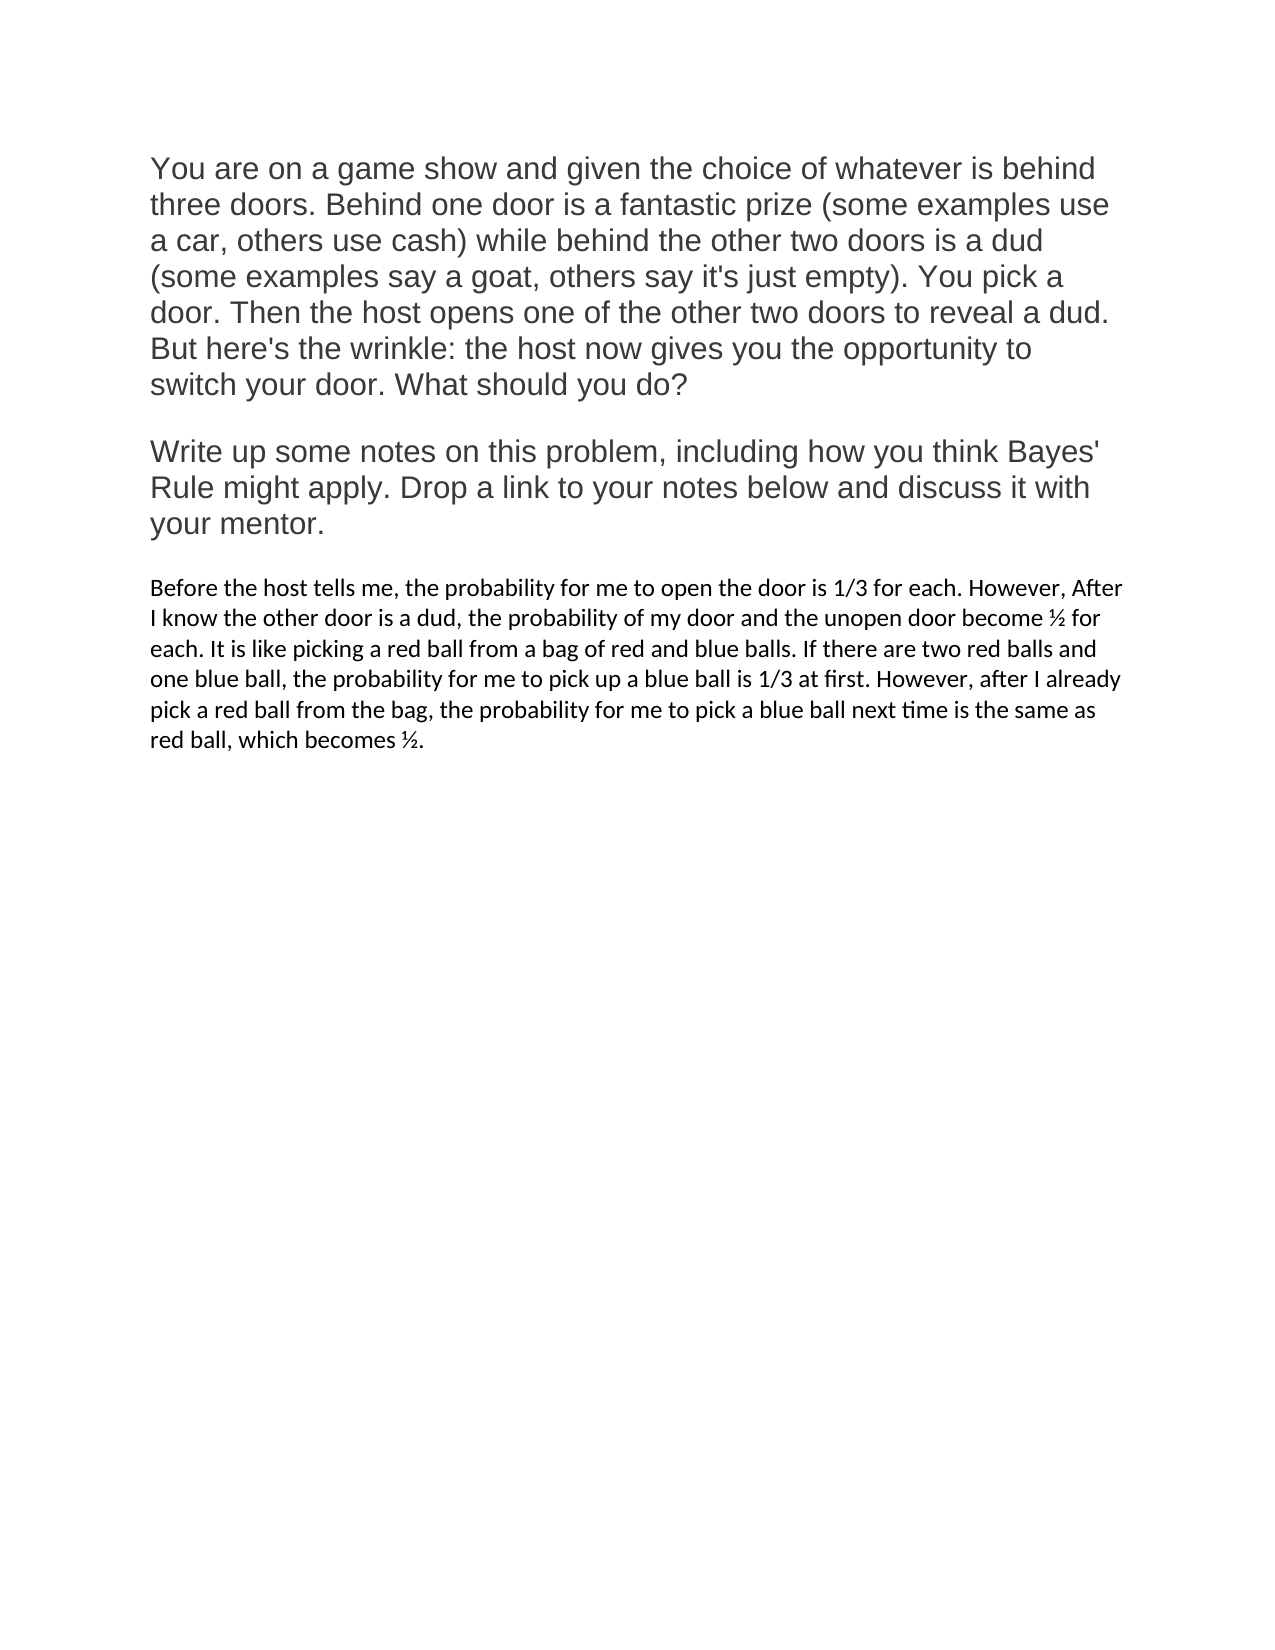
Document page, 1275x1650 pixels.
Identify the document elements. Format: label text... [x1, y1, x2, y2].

text Before the host tells me, the probability for me to open the door is 1/3 for each. However, After I know the other door is a dud, the probability of my door and the unopen door become ½ for each. It is like picking a red ball from a bag of red and blue balls. If there are two red balls and one blue ball, the probability for me to pick up a blue ball is 1/3 at first. However, after I already pick a red ball from the bag, the probability for me to pick a blue ball next time is the same as red ball, which becomes ½. [150, 572, 1125, 755]
text Write up some notes on this problem, including how you think Bayes' Rule might apply. Drop a link to your notes below and discuss it with your mentor. [150, 433, 1125, 541]
text You are on a game show and given the choice of whatever is behind three doors. Behind one door is a fantastic prize (some examples use a car, others use cash) while behind the other two doors is a dud (some examples say a goat, others say it's just empty). You pick a door. Then the host opens one of the other two doors to reveal a dud. But here's the wrinkle: the host now gives you the opportunity to switch your door. What should you do? [150, 150, 1125, 402]
